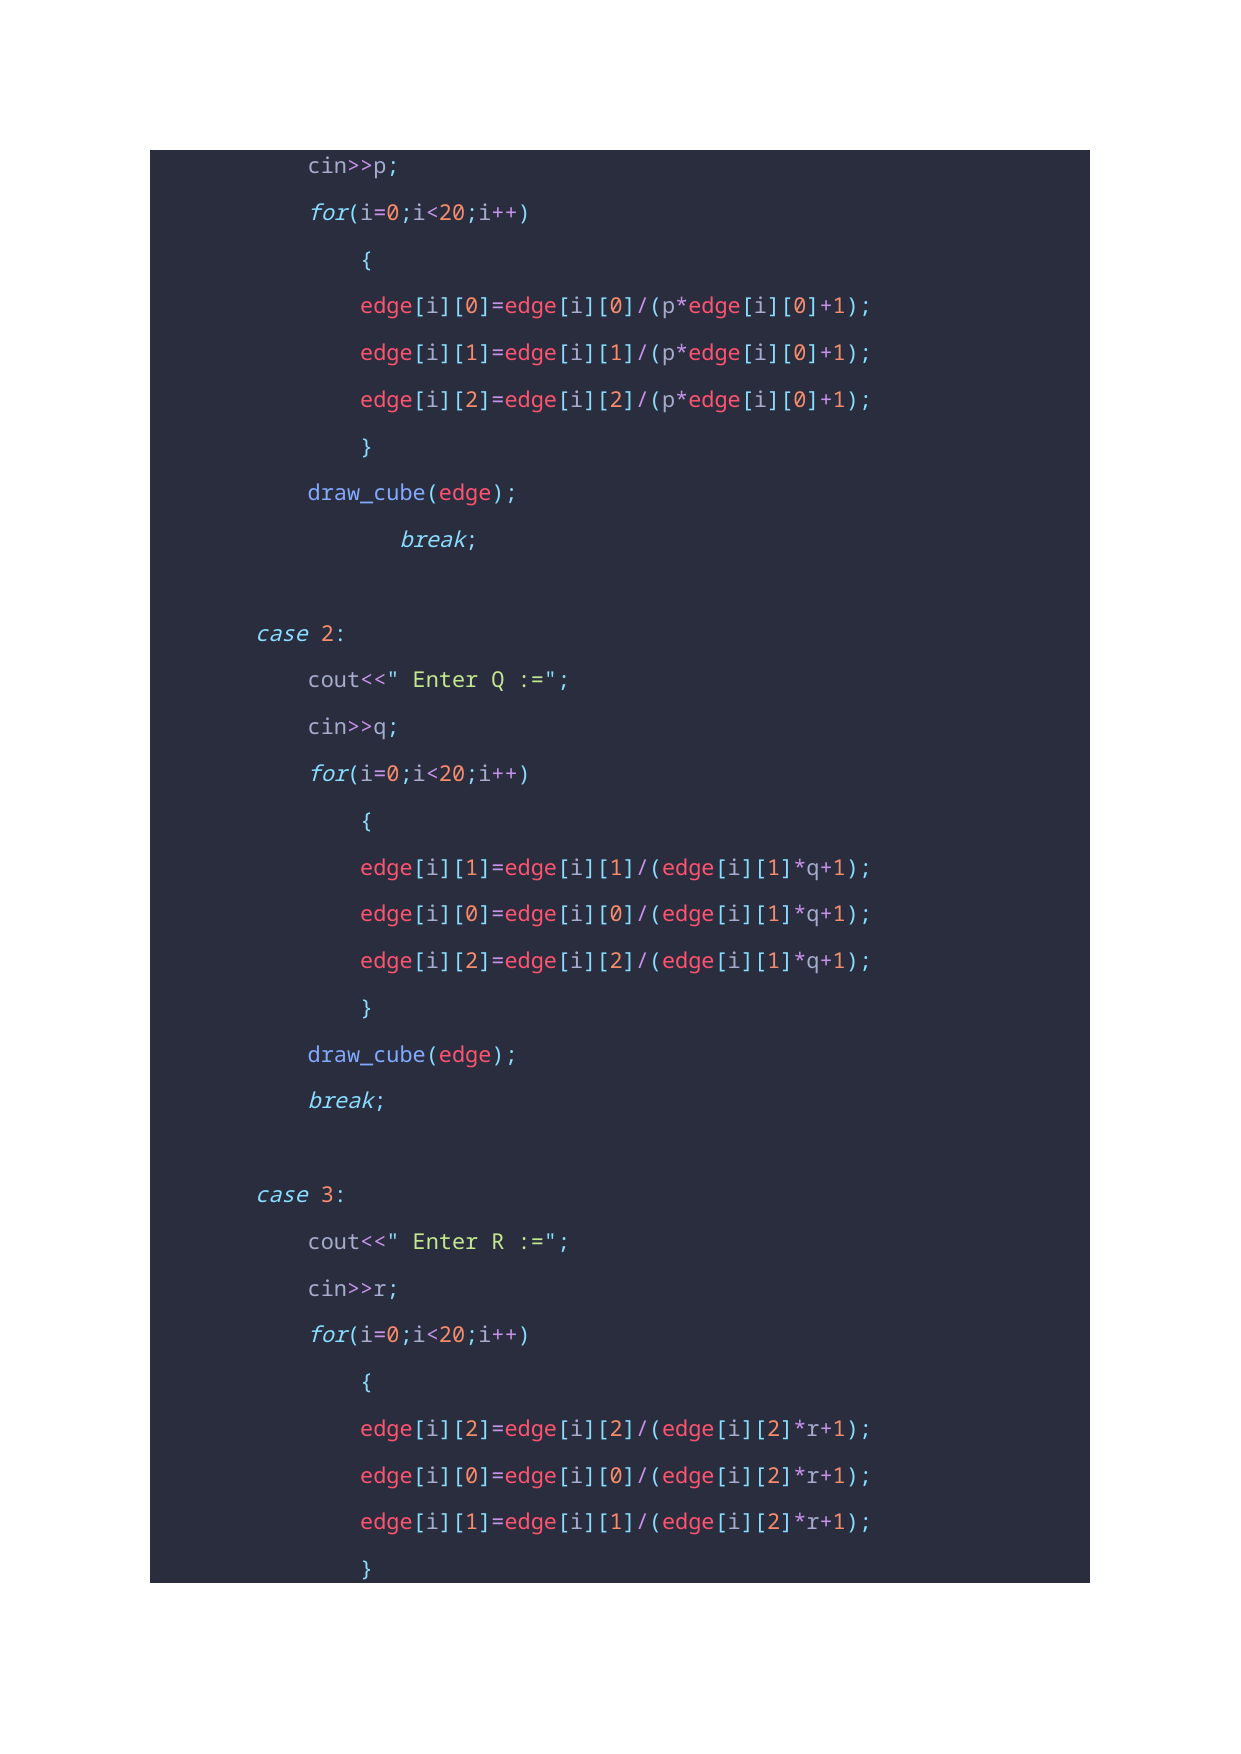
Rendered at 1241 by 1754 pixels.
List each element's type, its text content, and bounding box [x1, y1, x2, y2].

text cout<<" Enter R :="; [150, 1226, 1090, 1256]
text cin>>r; [150, 1272, 1090, 1302]
text edge[i][2]=edge[i][2]/(p*edge[i][0]+1); [150, 384, 1090, 414]
text for(i=0;i<20;i++) [150, 758, 1090, 788]
text edge[i][0]=edge[i][0]/(edge[i][1]*q+1); [150, 898, 1090, 928]
text for(i=0;i<20;i++) [150, 197, 1090, 227]
text { [150, 1366, 1090, 1396]
text { [150, 243, 1090, 273]
text cout<<" Enter Q :="; [150, 664, 1090, 694]
text { [150, 805, 1090, 834]
text for(i=0;i<20;i++) [150, 1319, 1090, 1349]
text edge[i][0]=edge[i][0]/(p*edge[i][0]+1); [150, 290, 1090, 320]
text draw_cube(edge); [150, 1039, 1090, 1068]
text cin>>p; [150, 150, 1090, 180]
text } [150, 992, 1090, 1022]
text case 2: [150, 618, 1090, 647]
text } [150, 1553, 1090, 1583]
text } [150, 431, 1090, 460]
text edge[i][1]=edge[i][1]/(edge[i][2]*r+1); [150, 1506, 1090, 1536]
text edge[i][1]=edge[i][1]/(p*edge[i][0]+1); [150, 337, 1090, 367]
text edge[i][2]=edge[i][2]/(edge[i][1]*q+1); [150, 945, 1090, 975]
text edge[i][2]=edge[i][2]/(edge[i][2]*r+1); [150, 1413, 1090, 1443]
text break; [150, 524, 1090, 554]
text edge[i][0]=edge[i][0]/(edge[i][2]*r+1); [150, 1459, 1090, 1489]
text break; [150, 1085, 1090, 1115]
text cin>>q; [150, 711, 1090, 741]
text case 3: [150, 1179, 1090, 1209]
text draw_cube(edge); [150, 477, 1090, 507]
text edge[i][1]=edge[i][1]/(edge[i][1]*q+1); [150, 852, 1090, 881]
